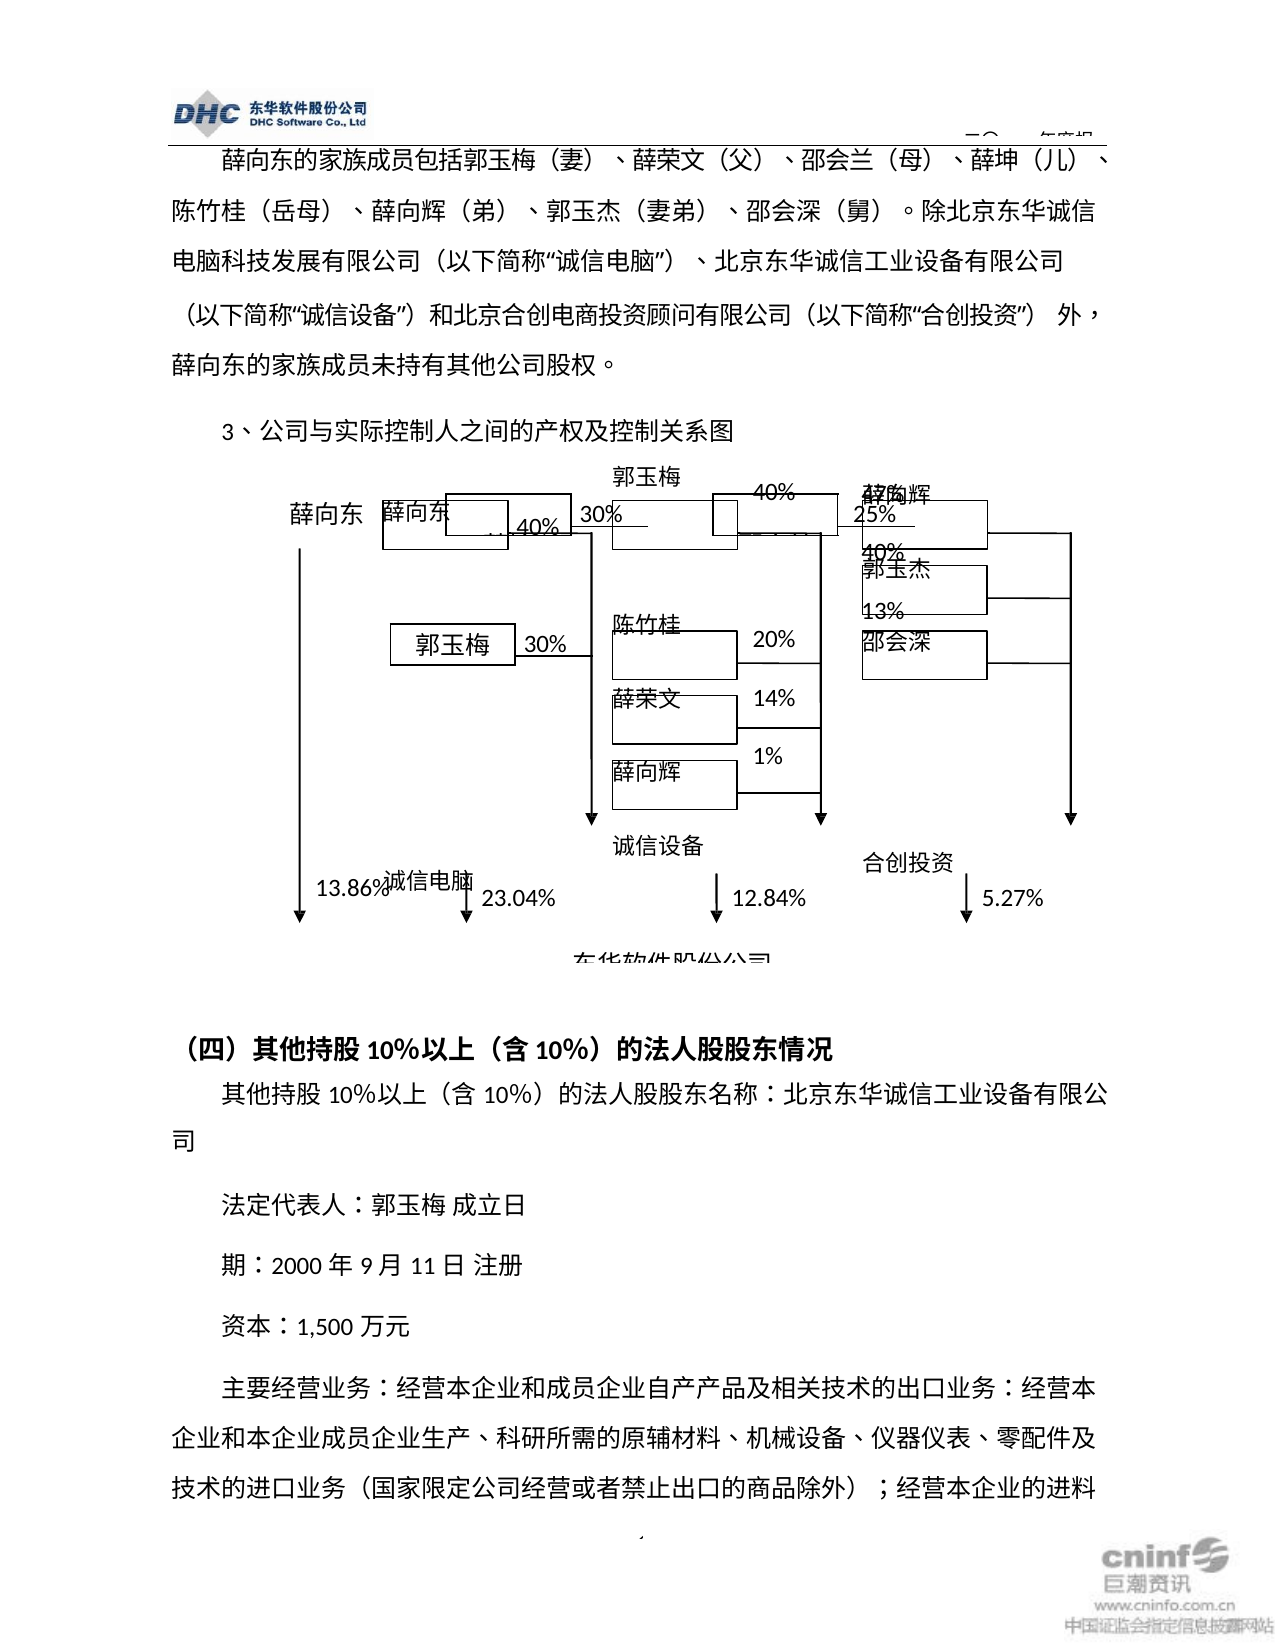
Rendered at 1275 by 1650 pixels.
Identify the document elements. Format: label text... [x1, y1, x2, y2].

text 法定代表人：郭玉梅 成立日期：2000 年 9 月 11 日 注册资本：1,500 万元 [221, 1187, 543, 1343]
text 13.86% [156, 872, 390, 903]
text 3、公司与实际控制人之间的产权及控制关系图 [221, 414, 1098, 448]
text 主要经营业务：经营本企业和成员企业自产产品及相关技术的出口业务：经营本 企业和本企业成员企业生产、科研所需的原辅材料、机械设备、仪器仪表、零配件及 技术的进口业务（国家限定公司经营或者禁止出口的商品除外）；经营本企业的进料 [171, 1370, 1096, 1505]
text 司 [171, 1124, 1098, 1158]
text 薛向东的家族成员包括郭玉梅（妻）、薛荣文（父）、邵会兰（母）、薛坤（儿）、 陈竹桂（岳母）、薛向辉（弟）、郭玉杰（妻弟）、邵会深（舅）。除北京东华诚信 电脑科技发展有限公司（以下简称“诚信电脑”）、北京东华诚信工业设备有限公司 [171, 143, 1117, 277]
text （以下简称“诚信设备”）和北京合创电商投资顾问有限公司（以下简称“合创投资”） 外，薛向东的家族成员未持有其他公司股权。 [171, 297, 1118, 382]
picture [171, 88, 374, 140]
text 23.04% 12.84% 5.27% [481, 882, 1275, 912]
text 其他持股 10％以上（含 10％）的法人股股东名称：北京东华诚信工业设备有限公 [221, 1077, 1113, 1111]
subtitle （四）其他持股10％以上（含10％）的法人股股东情况 [171, 1031, 1098, 1068]
picture [1064, 1529, 1275, 1650]
